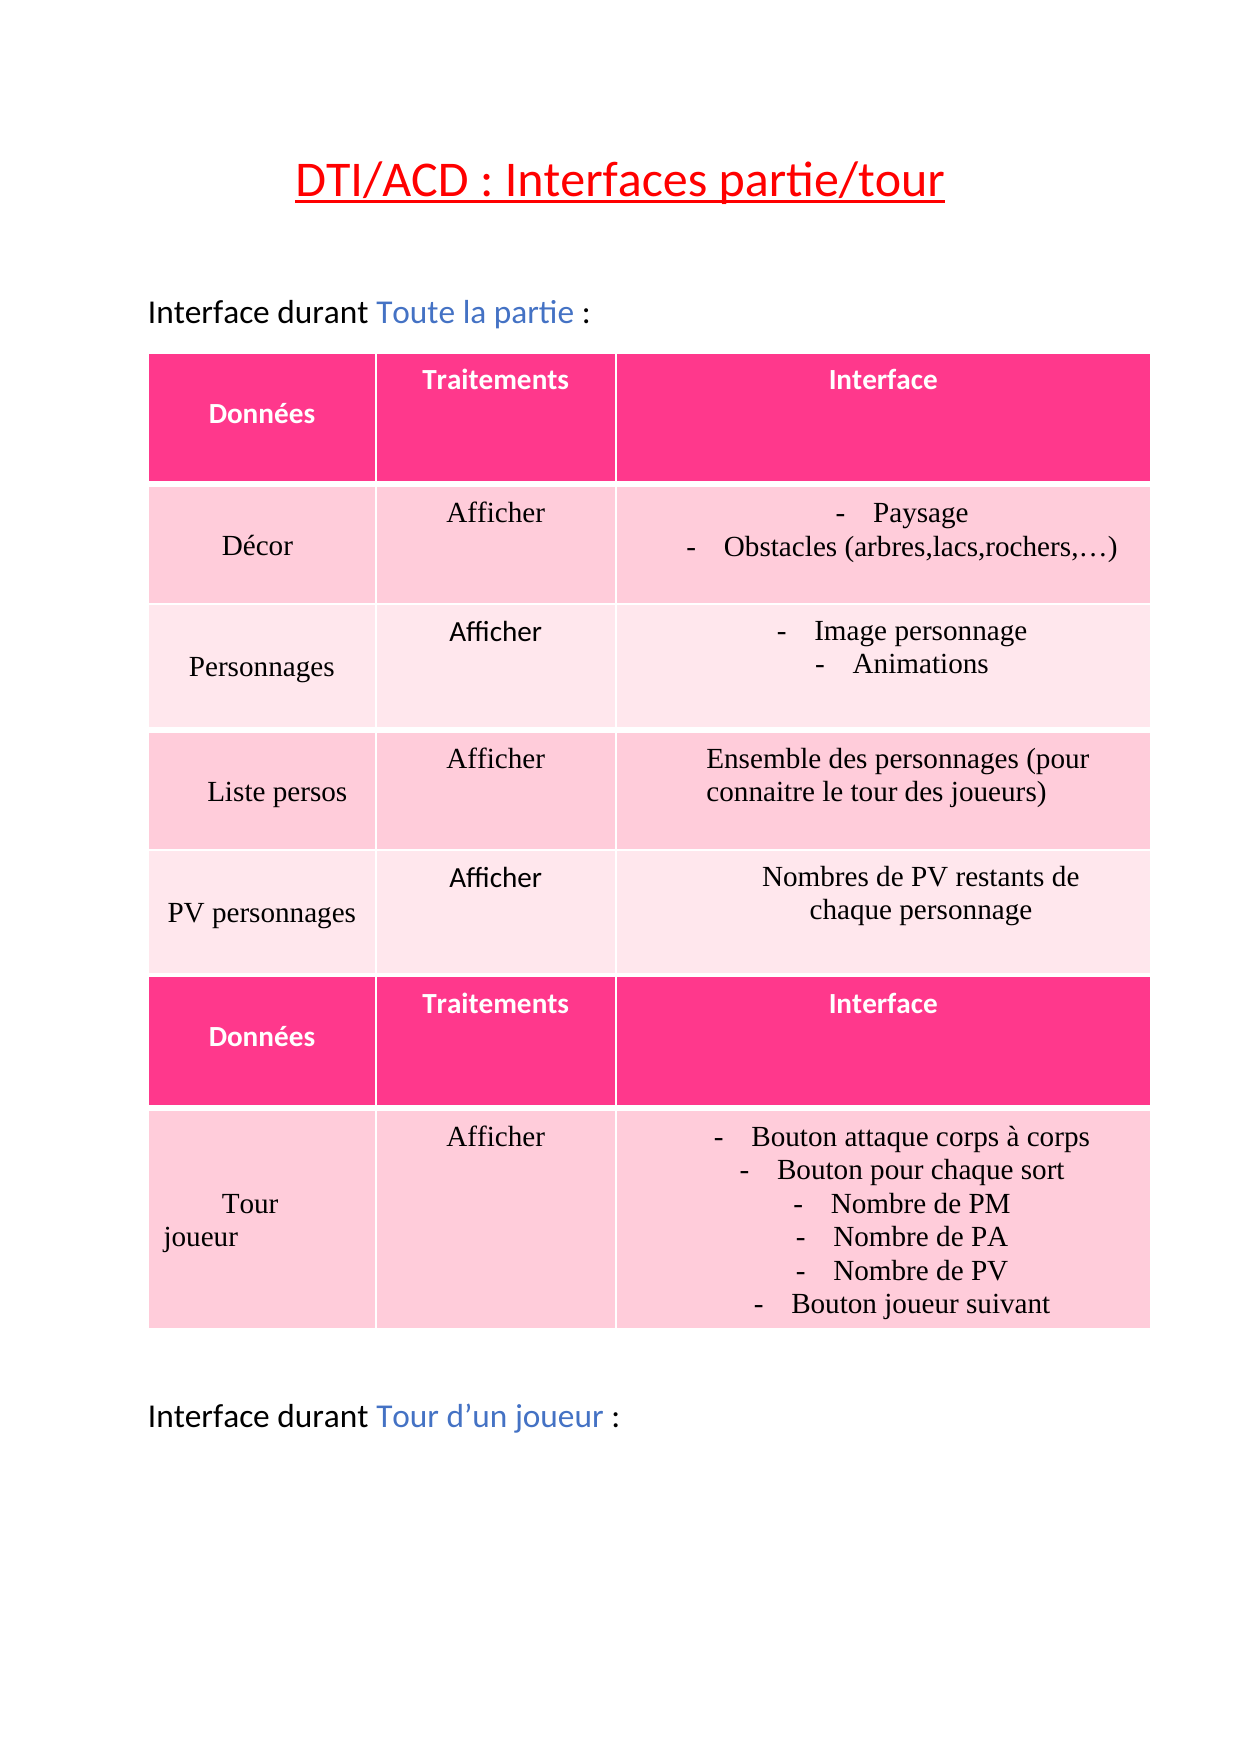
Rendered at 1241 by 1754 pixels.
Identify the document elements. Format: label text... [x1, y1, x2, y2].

table_header Traitements [377, 354, 615, 481]
table_cell Bouton attaque corps à corps Bouton pour chaque sort Nombre de PM Nombre de PA Nombre de PV Bouton joueur suivant [617, 1111, 1150, 1328]
table_cell Paysage Obstacles (arbres,lacs,rochers,…) [617, 487, 1150, 603]
text DTI/ACD : Interfaces partie/tour [148, 148, 1093, 209]
table_cell Afficher [377, 851, 615, 973]
table_cell Afficher [377, 1111, 615, 1328]
table_cell PV personnages [149, 851, 375, 973]
text Interface durant Toute la partie : [148, 291, 1093, 331]
table_cell Afficher [377, 733, 615, 849]
table_cell Nombres de PV restants de chaque personnage [617, 851, 1150, 973]
table_cell Personnages [149, 605, 375, 727]
table_header Interface [617, 354, 1150, 481]
table_cell Image personnage Animations [617, 605, 1150, 727]
table_header Données [149, 977, 375, 1105]
text Interface durant Tour d’un joueur : [148, 1395, 1093, 1435]
table_header Traitements [377, 977, 615, 1105]
table_cell Décor [149, 487, 375, 603]
table_cell Liste persos [149, 733, 375, 849]
table_cell Afficher [377, 487, 615, 603]
table_cell Ensemble des personnages (pour connaitre le tour des joueurs) [617, 733, 1150, 849]
table_header Données [149, 354, 375, 481]
table_header Interface [617, 977, 1150, 1105]
table_cell Afficher [377, 605, 615, 727]
table_cell Tour joueur [149, 1111, 375, 1328]
